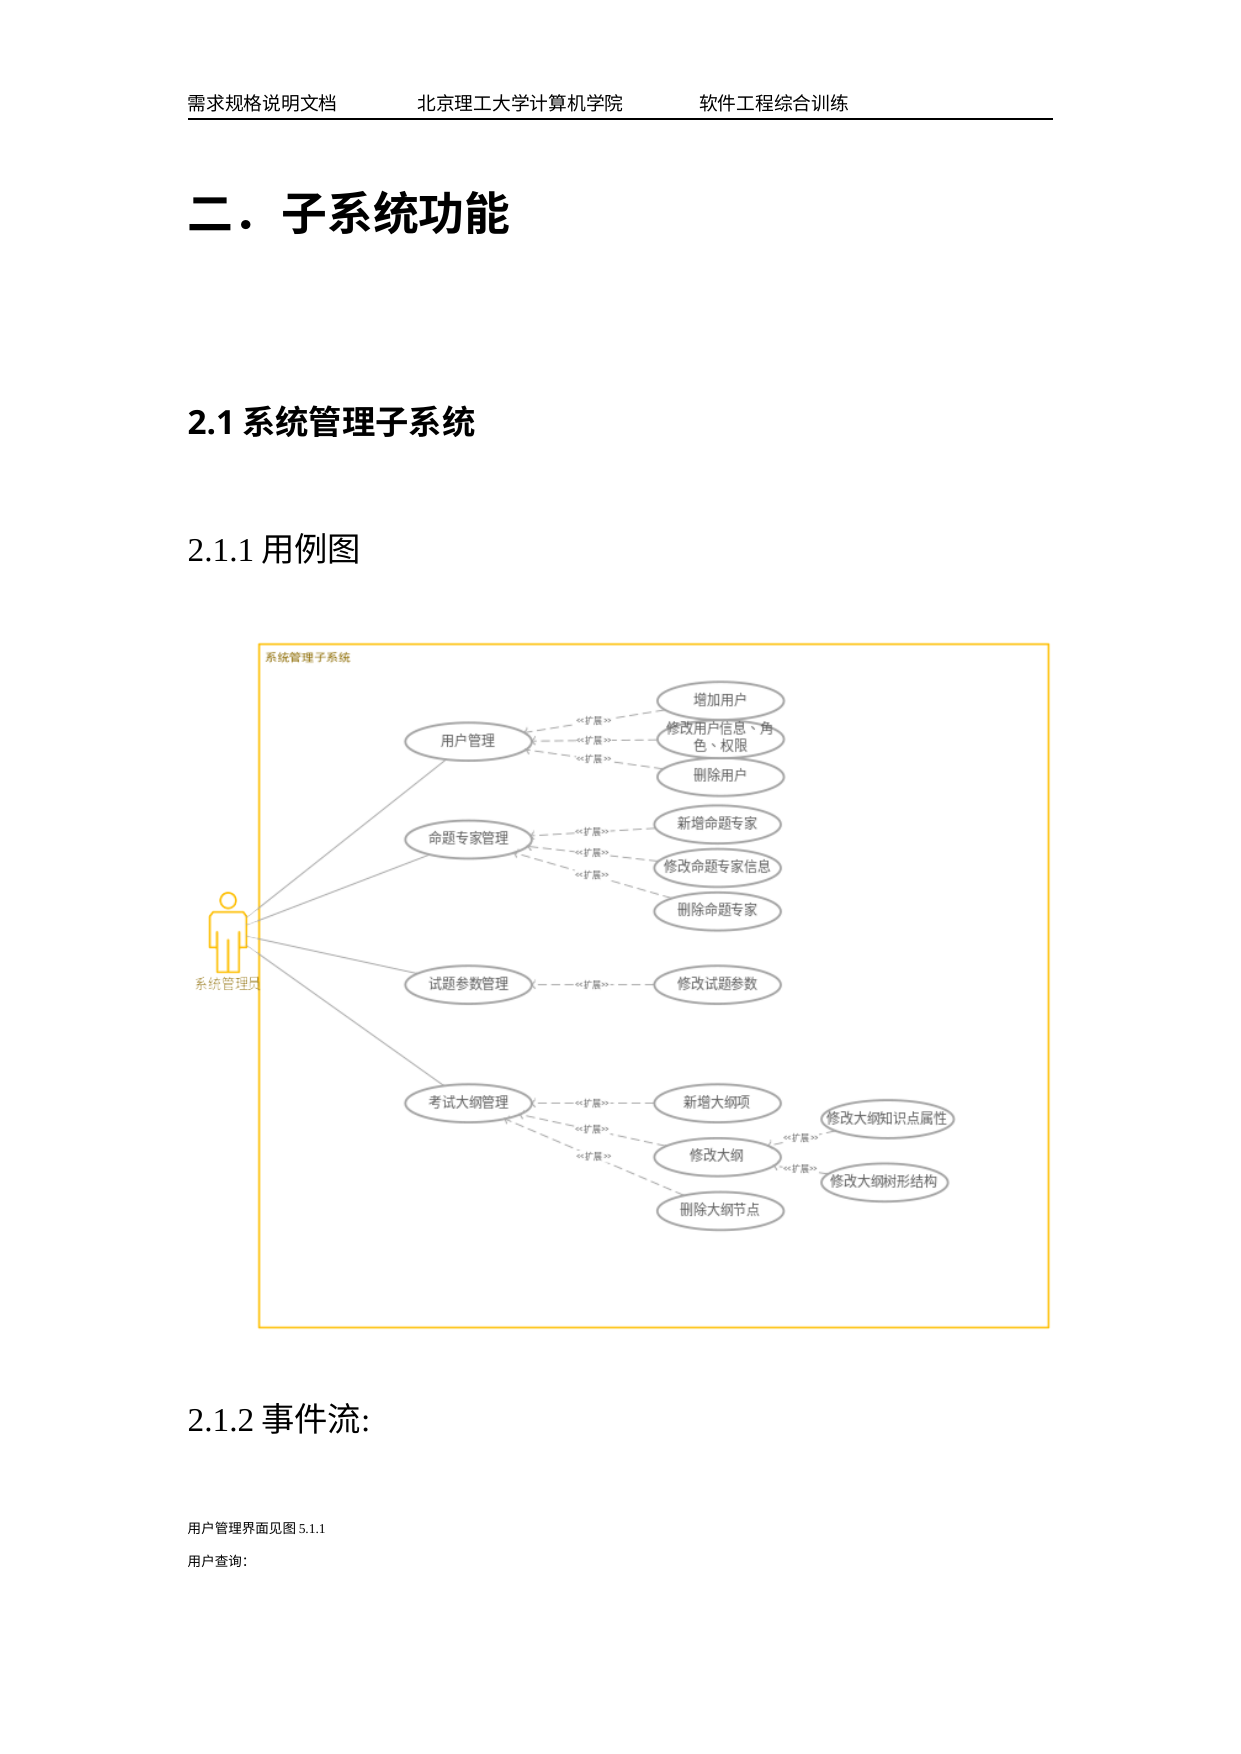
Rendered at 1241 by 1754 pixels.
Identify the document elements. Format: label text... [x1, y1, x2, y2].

subtitle 子系统功能 [187, 162, 1053, 259]
subtitle 2.1.1用例图 [187, 515, 1053, 580]
text 用户管理界面见图5.1.1 [187, 1511, 1053, 1544]
subtitle 2.1系统管理子系统 [187, 387, 1053, 452]
text 用户查询： [187, 1544, 1053, 1576]
subtitle 2.1.2事件流: [187, 1384, 1053, 1449]
